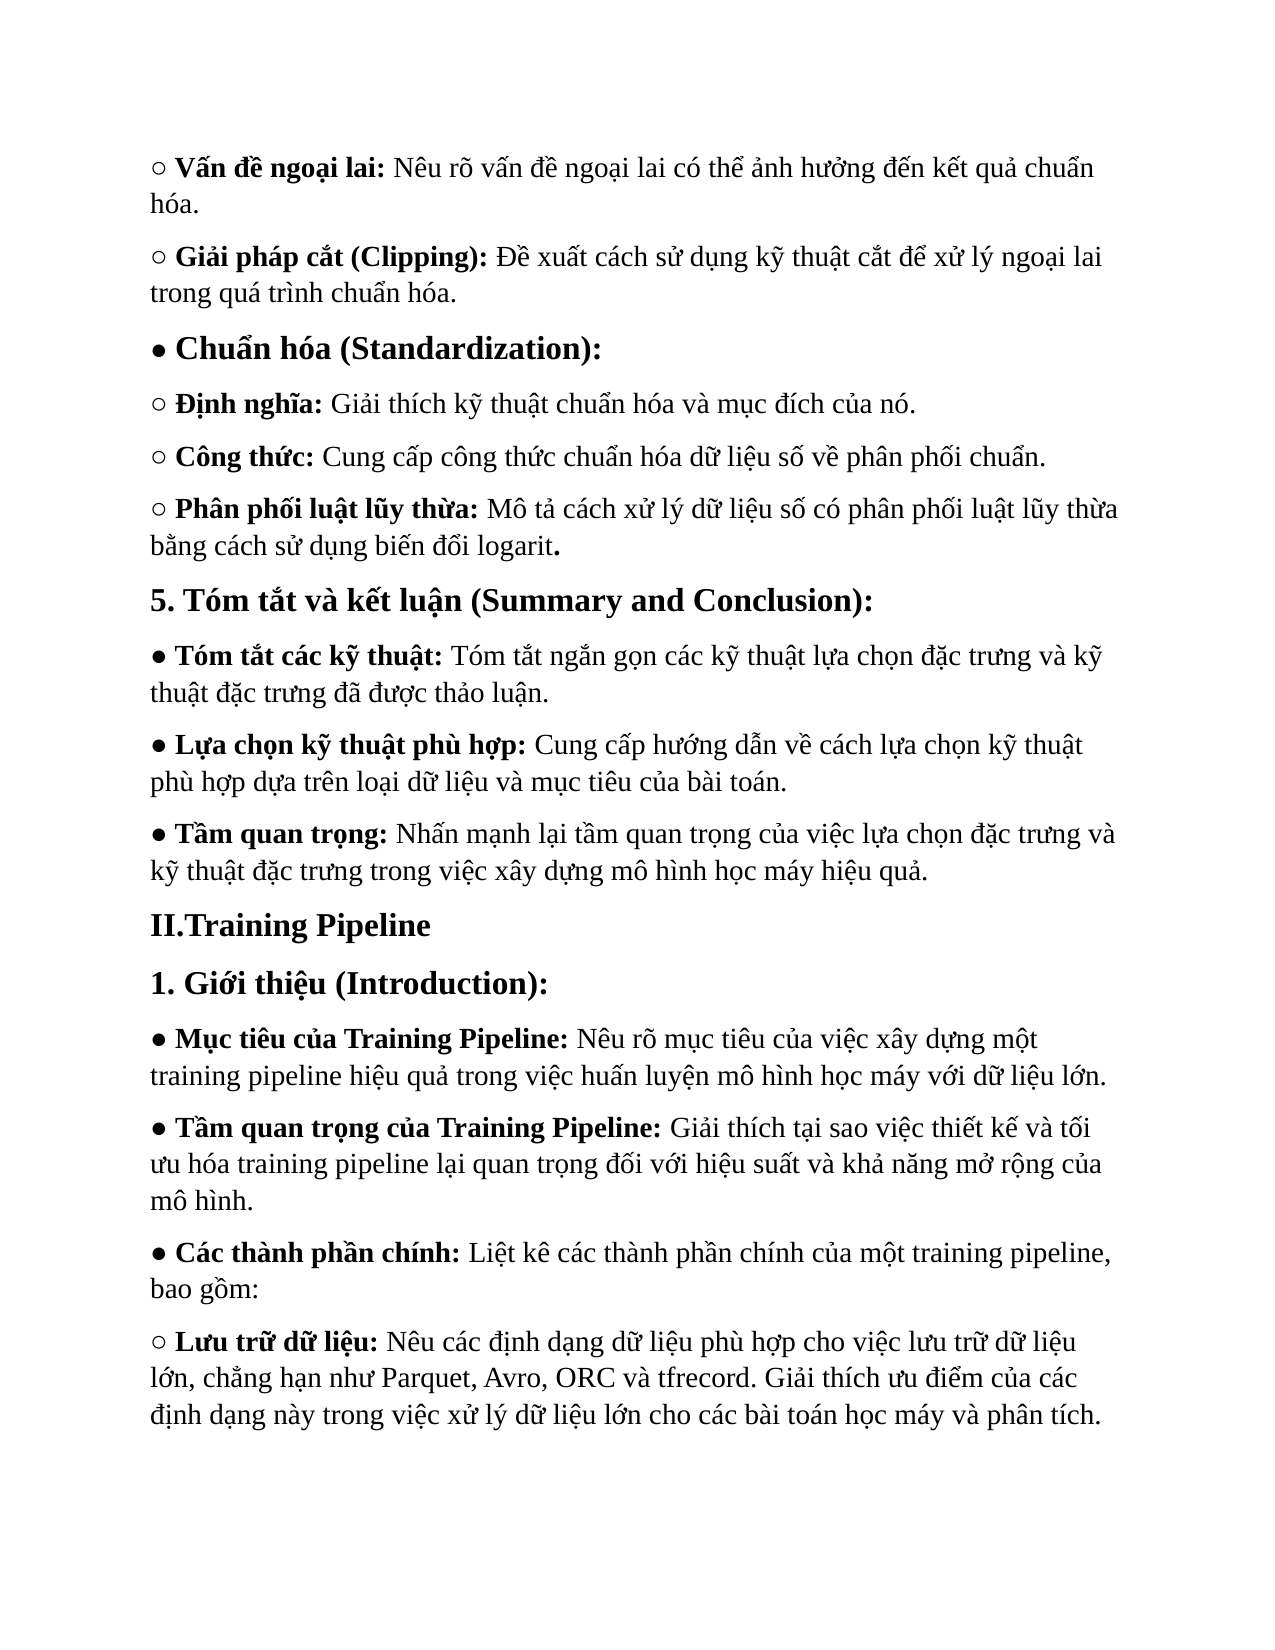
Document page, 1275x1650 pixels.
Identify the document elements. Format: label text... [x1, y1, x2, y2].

text ○ Định nghĩa: Giải thích kỹ thuật chuẩn hóa và mục đích của nó. [150, 386, 1125, 419]
text ○ Phân phối luật lũy thừa: Mô tả cách xử lý dữ liệu số có phân phối luật lũy thừa bằng cách sử dụng biến đổi logarit. [150, 492, 1125, 561]
text ● Mục tiêu của Training Pipeline: Nêu rõ mục tiêu của việc xây dựng một training pipeline hiệu quả trong việc huấn luyện mô hình học máy với dữ liệu lớn. [150, 1021, 1125, 1091]
text ● Chuẩn hóa (Standardization): [150, 328, 1125, 366]
text ● Lựa chọn kỹ thuật phù hợp: Cung cấp hướng dẫn về cách lựa chọn kỹ thuật phù hợp dựa trên loại dữ liệu và mục tiêu của bài toán. [150, 727, 1125, 797]
text ○ Lưu trữ dữ liệu: Nêu các định dạng dữ liệu phù hợp cho việc lưu trữ dữ liệu lớn, chẳng hạn như Parquet, Avro, ORC và tfrecord. Giải thích ưu điểm của các định dạng này trong việc xử lý dữ liệu lớn cho các bài toán học máy và phân tích. [150, 1324, 1125, 1430]
text ○ Vấn đề ngoại lai: Nêu rõ vấn đề ngoại lai có thể ảnh hưởng đến kết quả chuẩn hóa. [150, 150, 1125, 220]
text ○ Giải pháp cắt (Clipping): Đề xuất cách sử dụng kỹ thuật cắt để xử lý ngoại lai trong quá trình chuẩn hóa. [150, 239, 1125, 309]
text ● Tầm quan trọng: Nhấn mạnh lại tầm quan trọng của việc lựa chọn đặc trưng và kỹ thuật đặc trưng trong việc xây dựng mô hình học máy hiệu quả. [150, 816, 1125, 886]
text II.Training Pipeline [150, 905, 1125, 944]
text 1. Giới thiệu (Introduction): [150, 963, 1125, 1002]
text ○ Công thức: Cung cấp công thức chuẩn hóa dữ liệu số về phân phối chuẩn. [150, 439, 1125, 472]
text ● Tầm quan trọng của Training Pipeline: Giải thích tại sao việc thiết kế và tối ưu hóa training pipeline lại quan trọng đối với hiệu suất và khả năng mở rộng của mô hình. [150, 1110, 1125, 1216]
text ● Tóm tắt các kỹ thuật: Tóm tắt ngắn gọn các kỹ thuật lựa chọn đặc trưng và kỹ thuật đặc trưng đã được thảo luận. [150, 638, 1125, 708]
text ● Các thành phần chính: Liệt kê các thành phần chính của một training pipeline, bao gồm: [150, 1236, 1125, 1305]
text 5. Tóm tắt và kết luận (Summary and Conclusion): [150, 581, 1125, 619]
